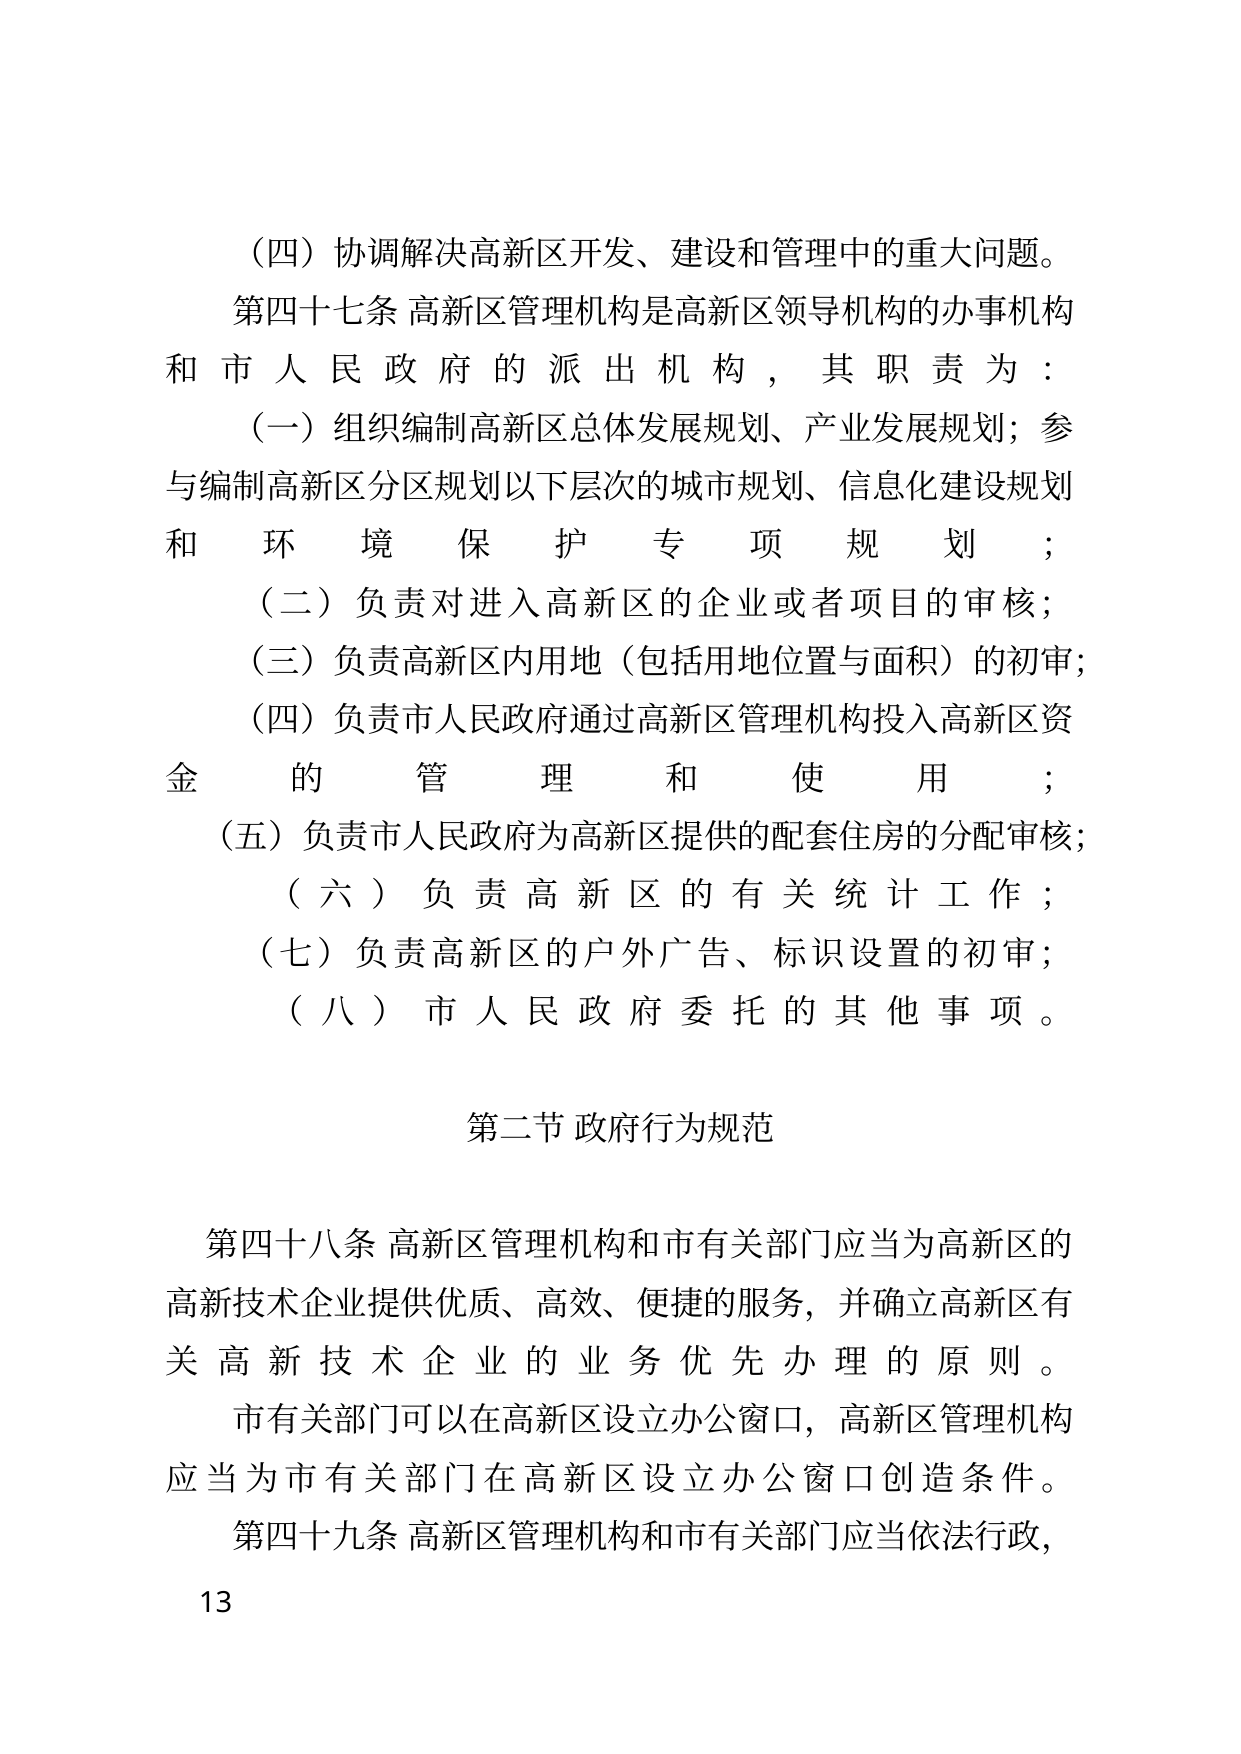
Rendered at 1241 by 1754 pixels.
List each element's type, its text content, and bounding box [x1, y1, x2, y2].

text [165, 1210, 1075, 1560]
text 第二节 政府行为规范 [165, 1093, 1075, 1152]
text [165, 218, 1075, 1093]
